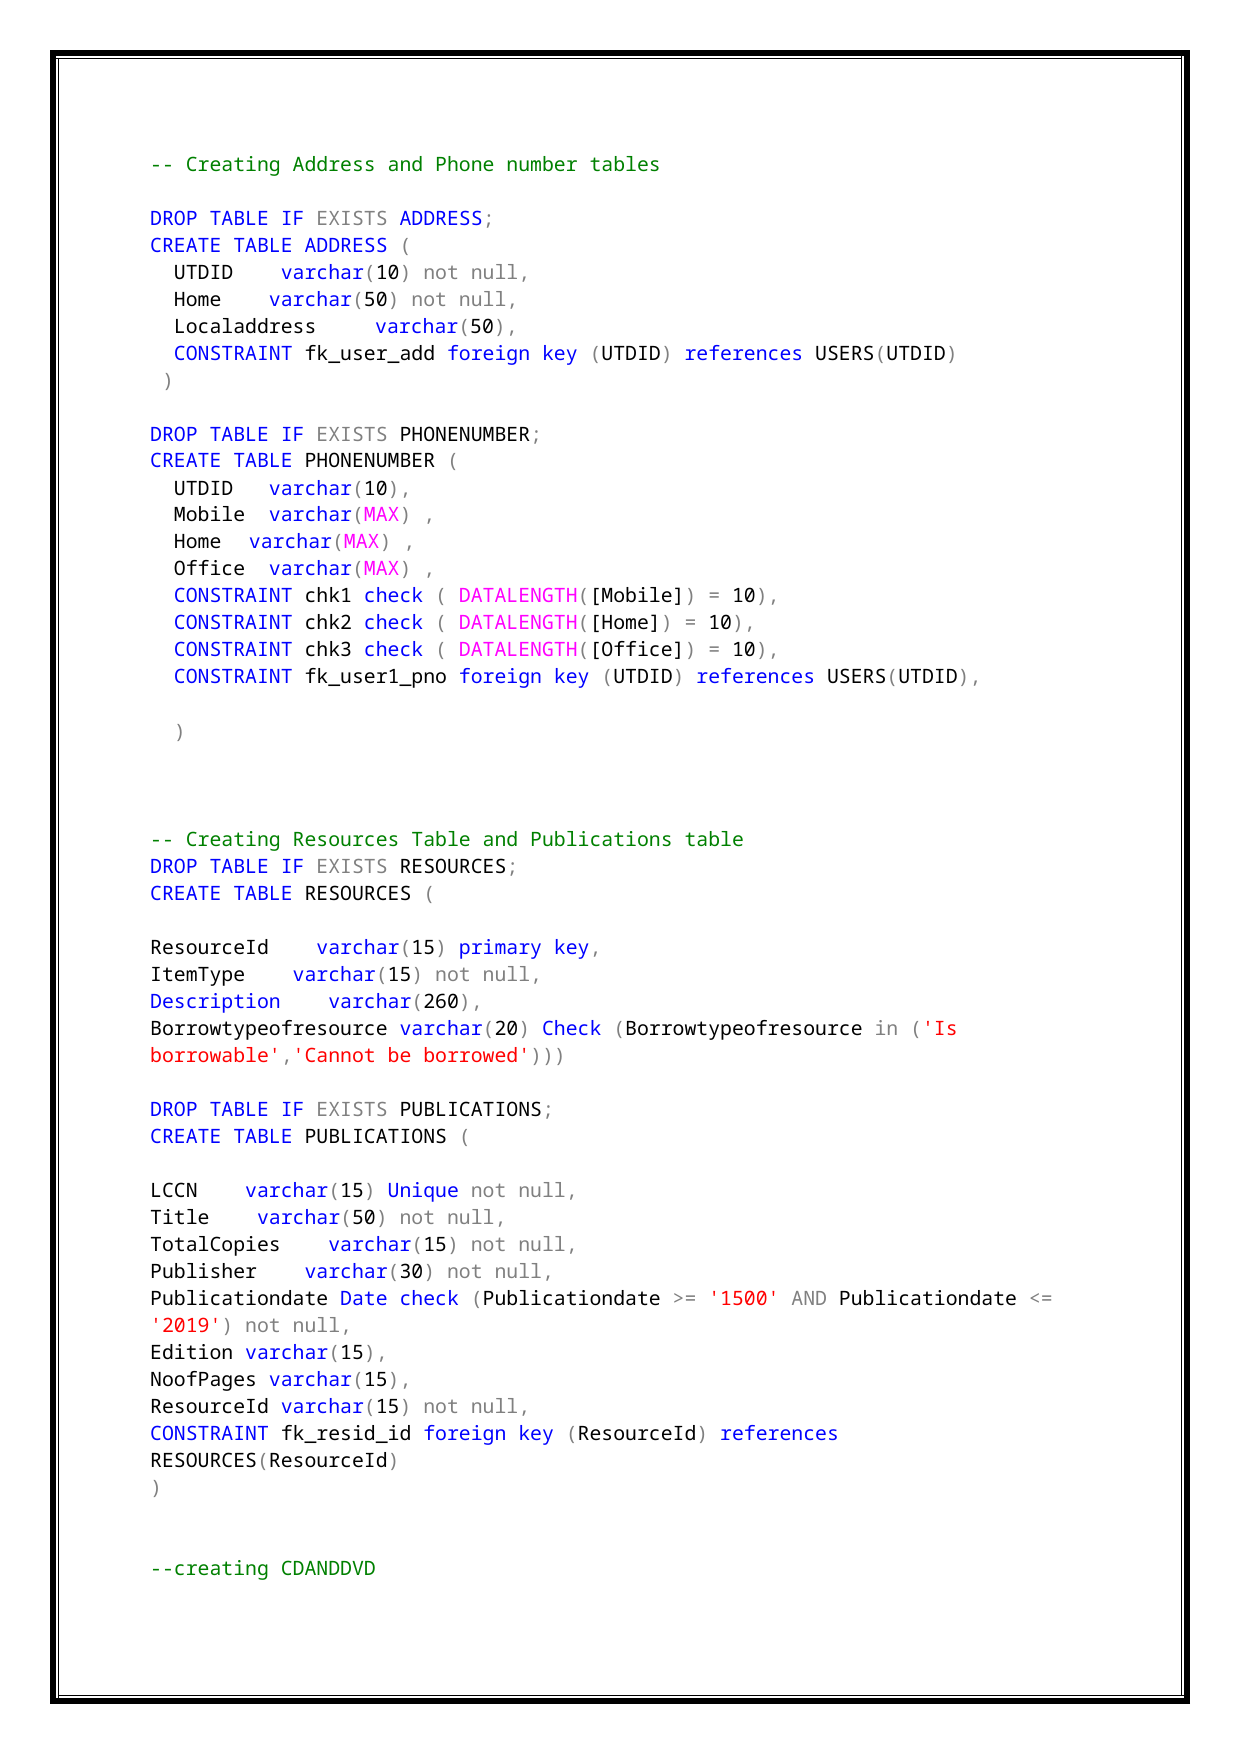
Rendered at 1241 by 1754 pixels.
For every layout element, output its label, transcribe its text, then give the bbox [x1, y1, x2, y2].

text Publisher varchar(30) not null, [150, 1257, 1090, 1284]
text Office varchar(MAX) , [150, 555, 1090, 582]
text Edition varchar(15), [150, 1338, 1090, 1365]
text DROP TABLE IF EXISTS PUBLICATIONS; [150, 1095, 1090, 1122]
text CONSTRAINT chk3 check ( DATALENGTH([Office]) = 10), [150, 636, 1090, 663]
text ) [150, 366, 1090, 393]
text DROP TABLE IF EXISTS PHONENUMBER; [150, 420, 1090, 447]
text UTDID varchar(10) not null, [150, 258, 1090, 285]
text --creating CDANDDVD [150, 1554, 1090, 1581]
text Home varchar(MAX) , [150, 528, 1090, 555]
text CONSTRAINT fk_user1_pno foreign key (UTDID) references USERS(UTDID), [150, 663, 1090, 689]
text Home varchar(50) not null, [150, 285, 1090, 312]
text Publicationdate Date check (Publicationdate >= '1500' AND Publicationdate <= '2019') not null, [150, 1284, 1090, 1338]
text Borrowtypeofresource varchar(20) Check (Borrowtypeofresource in ('Is borrowable','Cannot be borrowed'))) [150, 1014, 1090, 1068]
text ResourceId varchar(15) not null, [150, 1392, 1090, 1419]
text CONSTRAINT fk_user_add foreign key (UTDID) references USERS(UTDID) [150, 339, 1090, 366]
text TotalCopies varchar(15) not null, [150, 1230, 1090, 1257]
text CREATE TABLE PUBLICATIONS ( [150, 1122, 1090, 1149]
text ItemType varchar(15) not null, [150, 960, 1090, 987]
text DROP TABLE IF EXISTS ADDRESS; [150, 204, 1090, 231]
text UTDID varchar(10), [150, 474, 1090, 501]
text CONSTRAINT chk1 check ( DATALENGTH([Mobile]) = 10), [150, 582, 1090, 609]
text CONSTRAINT fk_resid_id foreign key (ResourceId) references RESOURCES(ResourceId) [150, 1419, 1090, 1473]
text CONSTRAINT chk2 check ( DATALENGTH([Home]) = 10), [150, 609, 1090, 636]
text -- Creating Address and Phone number tables [150, 150, 1090, 177]
text ) [150, 1473, 1090, 1500]
text NoofPages varchar(15), [150, 1365, 1090, 1392]
text CREATE TABLE PHONENUMBER ( [150, 447, 1090, 474]
text DROP TABLE IF EXISTS RESOURCES; [150, 852, 1090, 879]
text CREATE TABLE ADDRESS ( [150, 231, 1090, 258]
text CREATE TABLE RESOURCES ( [150, 879, 1090, 906]
text ResourceId varchar(15) primary key, [150, 933, 1090, 960]
text LCCN varchar(15) Unique not null, [150, 1176, 1090, 1203]
text Localaddress varchar(50), [150, 312, 1090, 339]
text Mobile varchar(MAX) , [150, 501, 1090, 528]
text Description varchar(260), [150, 987, 1090, 1014]
text ) [150, 718, 1090, 744]
text -- Creating Resources Table and Publications table [150, 826, 1090, 852]
text Title varchar(50) not null, [150, 1203, 1090, 1230]
